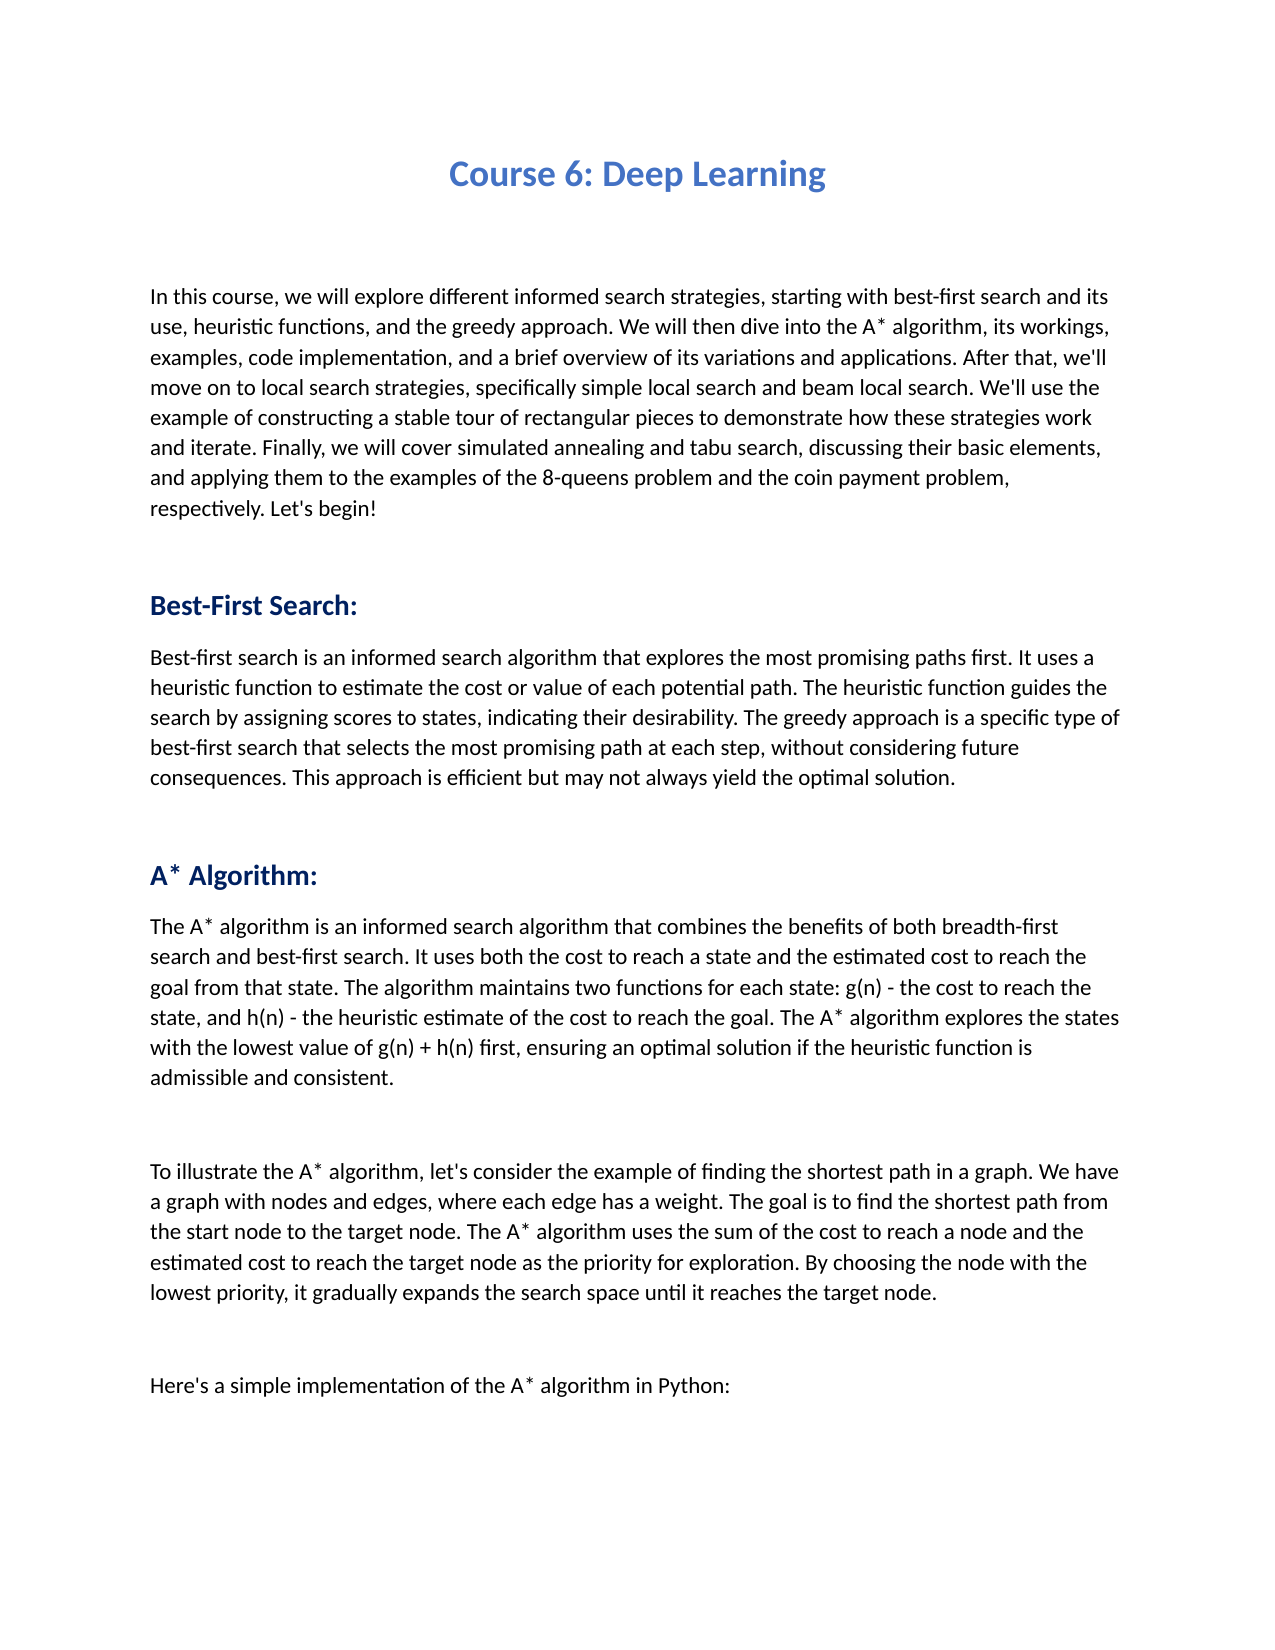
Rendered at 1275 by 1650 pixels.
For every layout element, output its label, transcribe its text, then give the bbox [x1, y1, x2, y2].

text Here's a simple implementation of the A* algorithm in Python: [150, 1372, 1125, 1400]
text Best-First Search: [150, 587, 1125, 623]
text In this course, we will explore different informed search strategies, starting with best-first search and its use, heuristic functions, and the greedy approach. We will then dive into the A* algorithm, its workings, examples, code implementation, and a brief overview of its variations and applications. After that, we'll move on to local search strategies, specifically simple local search and beam local search. We'll use the example of constructing a stable tour of rectangular pieces to demonstrate how these strategies work and iterate. Finally, we will cover simulated annealing and tabu search, discussing their basic elements, and applying them to the examples of the 8-queens problem and the coin payment problem, respectively. Let's begin! [150, 282, 1125, 522]
text Course 6: Deep Learning [150, 150, 1125, 196]
text The A* algorithm is an informed search algorithm that combines the benefits of both breadth-first search and best-first search. It uses both the cost to reach a state and the estimated cost to reach the goal from that state. The algorithm maintains two functions for each state: g(n) - the cost to reach the state, and h(n) - the heuristic estimate of the cost to reach the goal. The A* algorithm explores the states with the lowest value of g(n) + h(n) first, ensuring an optimal solution if the heuristic function is admissible and consistent. [150, 912, 1125, 1091]
text Best-first search is an informed search algorithm that explores the most promising paths first. It uses a heuristic function to estimate the cost or value of each potential path. The heuristic function guides the search by assigning scores to states, indicating their desirability. The greedy approach is a specific type of best-first search that selects the most promising path at each step, without considering future consequences. This approach is efficient but may not always yield the optimal solution. [150, 643, 1125, 791]
text To illustrate the A* algorithm, let's consider the example of finding the shortest path in a graph. We have a graph with nodes and edges, where each edge has a weight. The goal is to find the shortest path from the start node to the target node. The A* algorithm uses the sum of the cost to reach a node and the estimated cost to reach the target node as the priority for exploration. By choosing the node with the lowest priority, it gradually expands the search space until it reaches the target node. [150, 1157, 1125, 1306]
text A* Algorithm: [150, 857, 1125, 893]
